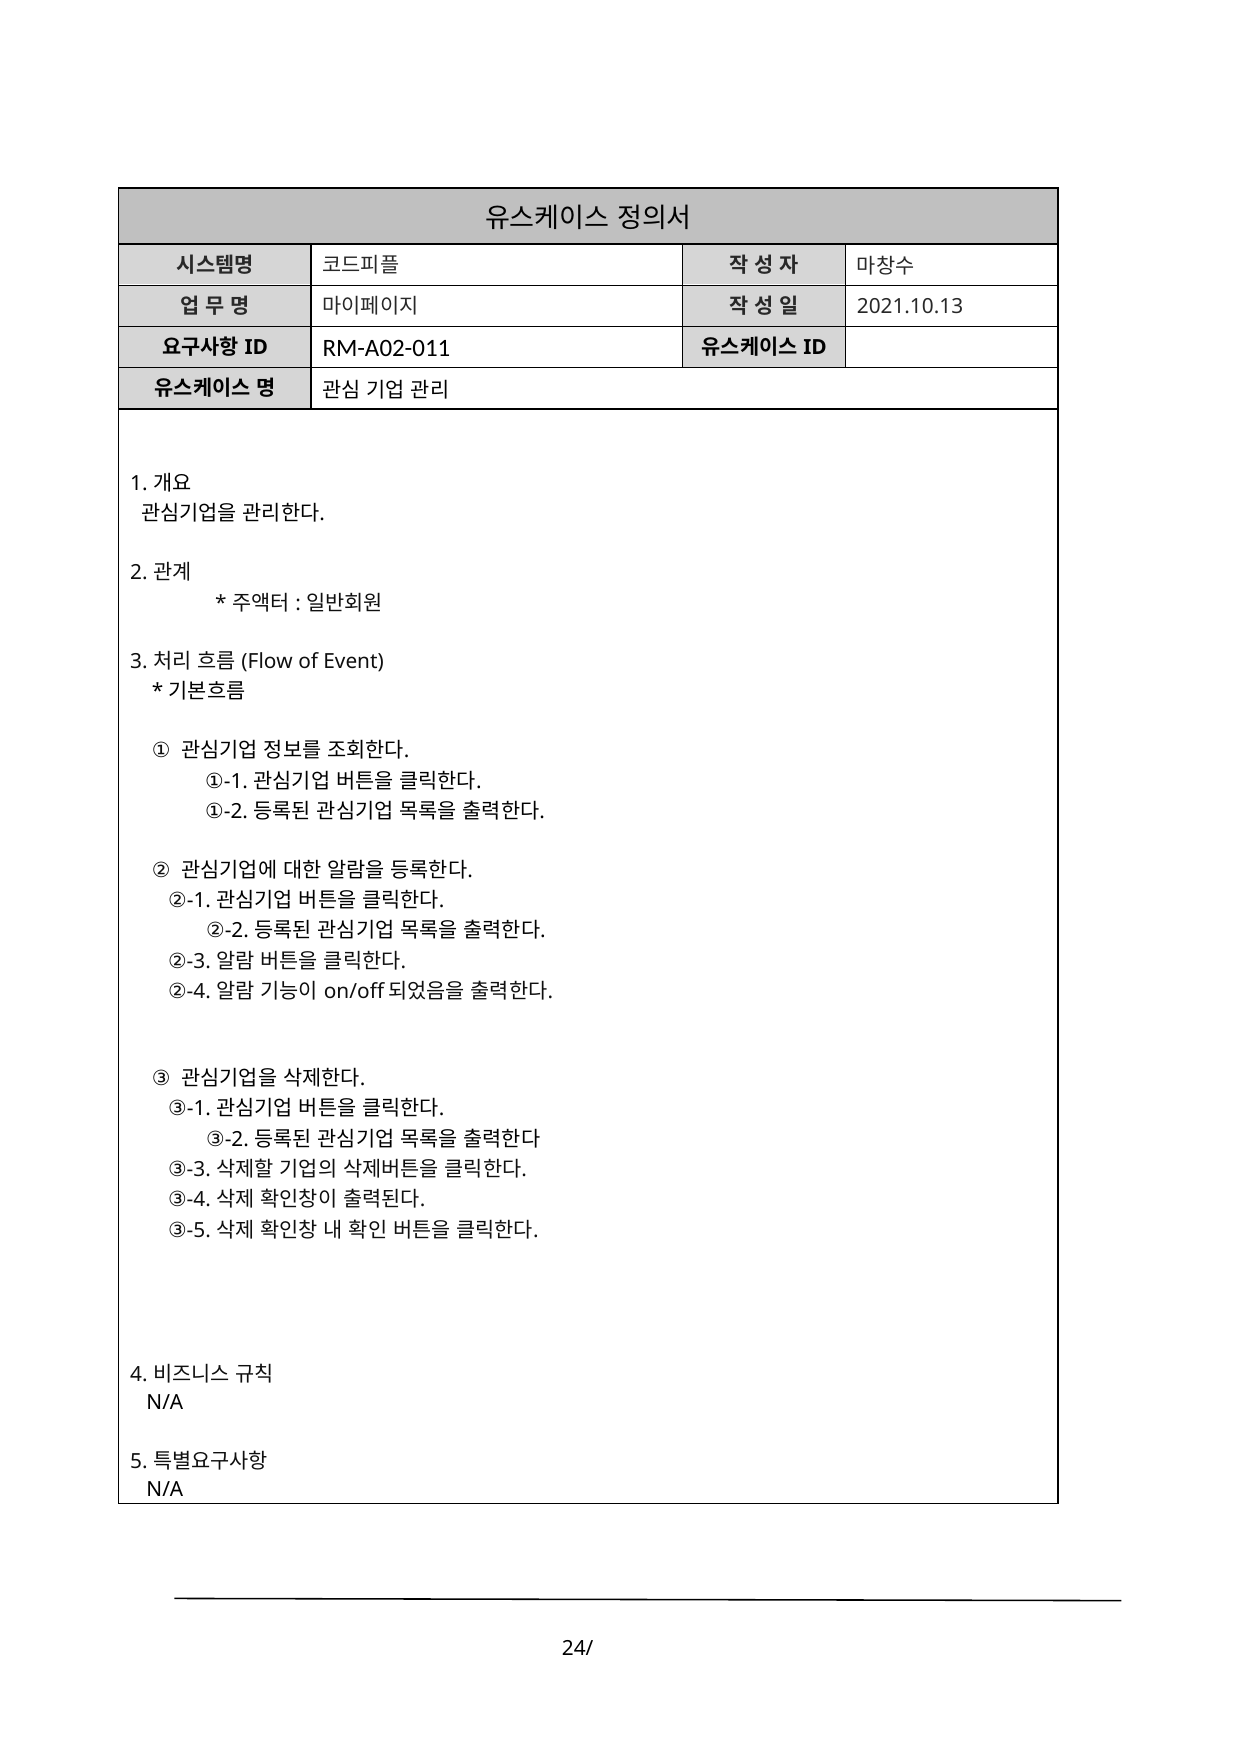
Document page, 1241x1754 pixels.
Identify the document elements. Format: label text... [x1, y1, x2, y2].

table_cell 요구사항 ID [119, 327, 310, 367]
table_cell 작 성 자 [683, 245, 845, 284]
table_cell 코드피플 [312, 245, 682, 284]
table_cell 마이페이지 [312, 286, 682, 326]
table_cell 유스케이스 ID [683, 327, 845, 367]
table_cell RM-A02-011 [312, 327, 682, 367]
table_cell 시스템명 [119, 245, 310, 284]
table_cell 1. 개요 관심기업을 관리한다. 2. 관계 * 주액터 : 일반회원 3. 처리 흐름 (Flow of Event) * 기본흐름 ① 관심기업 정보를 조회한다. ①-1. 관심기업 버튼을 클릭한다. ①-2. 등록된 관심기업 목록을 출력한다. ② 관심기업에 대한 알람을 등록한다. ②-1. 관심기업 버튼을 클릭한다. ②-2. 등록된 관심기업 목록을 출력한다. ②-3. 알람 버튼을 클릭한다. ②-4. 알람 기능이 on/off되었음을 출력한다. ③ 관심기업을 삭제한다. ③-1. 관심기업 버튼을 클릭한다. ③-2. 등록된 관심기업 목록을 출력한다 ③-3. 삭제할 기업의 삭제버튼을 클릭한다. ③-4. 삭제 확인창이 출력된다. ③-5. 삭제 확인창 내 확인 버튼을 클릭한다. 4. 비즈니스 규칙 N/A 5. 특별요구사항 N/A [119, 410, 1057, 1503]
table_cell [846, 327, 1057, 367]
table_cell 2021.10.13 [846, 286, 1057, 326]
table_cell 관심 기업 관리 [312, 368, 1057, 408]
table_cell 작 성 일 [683, 286, 845, 326]
table_cell 마창수 [846, 245, 1057, 284]
table_cell 유스케이스 명 [119, 368, 310, 408]
table_cell 업 무 명 [119, 286, 310, 326]
table_header 유스케이스 정의서 [119, 189, 1057, 243]
